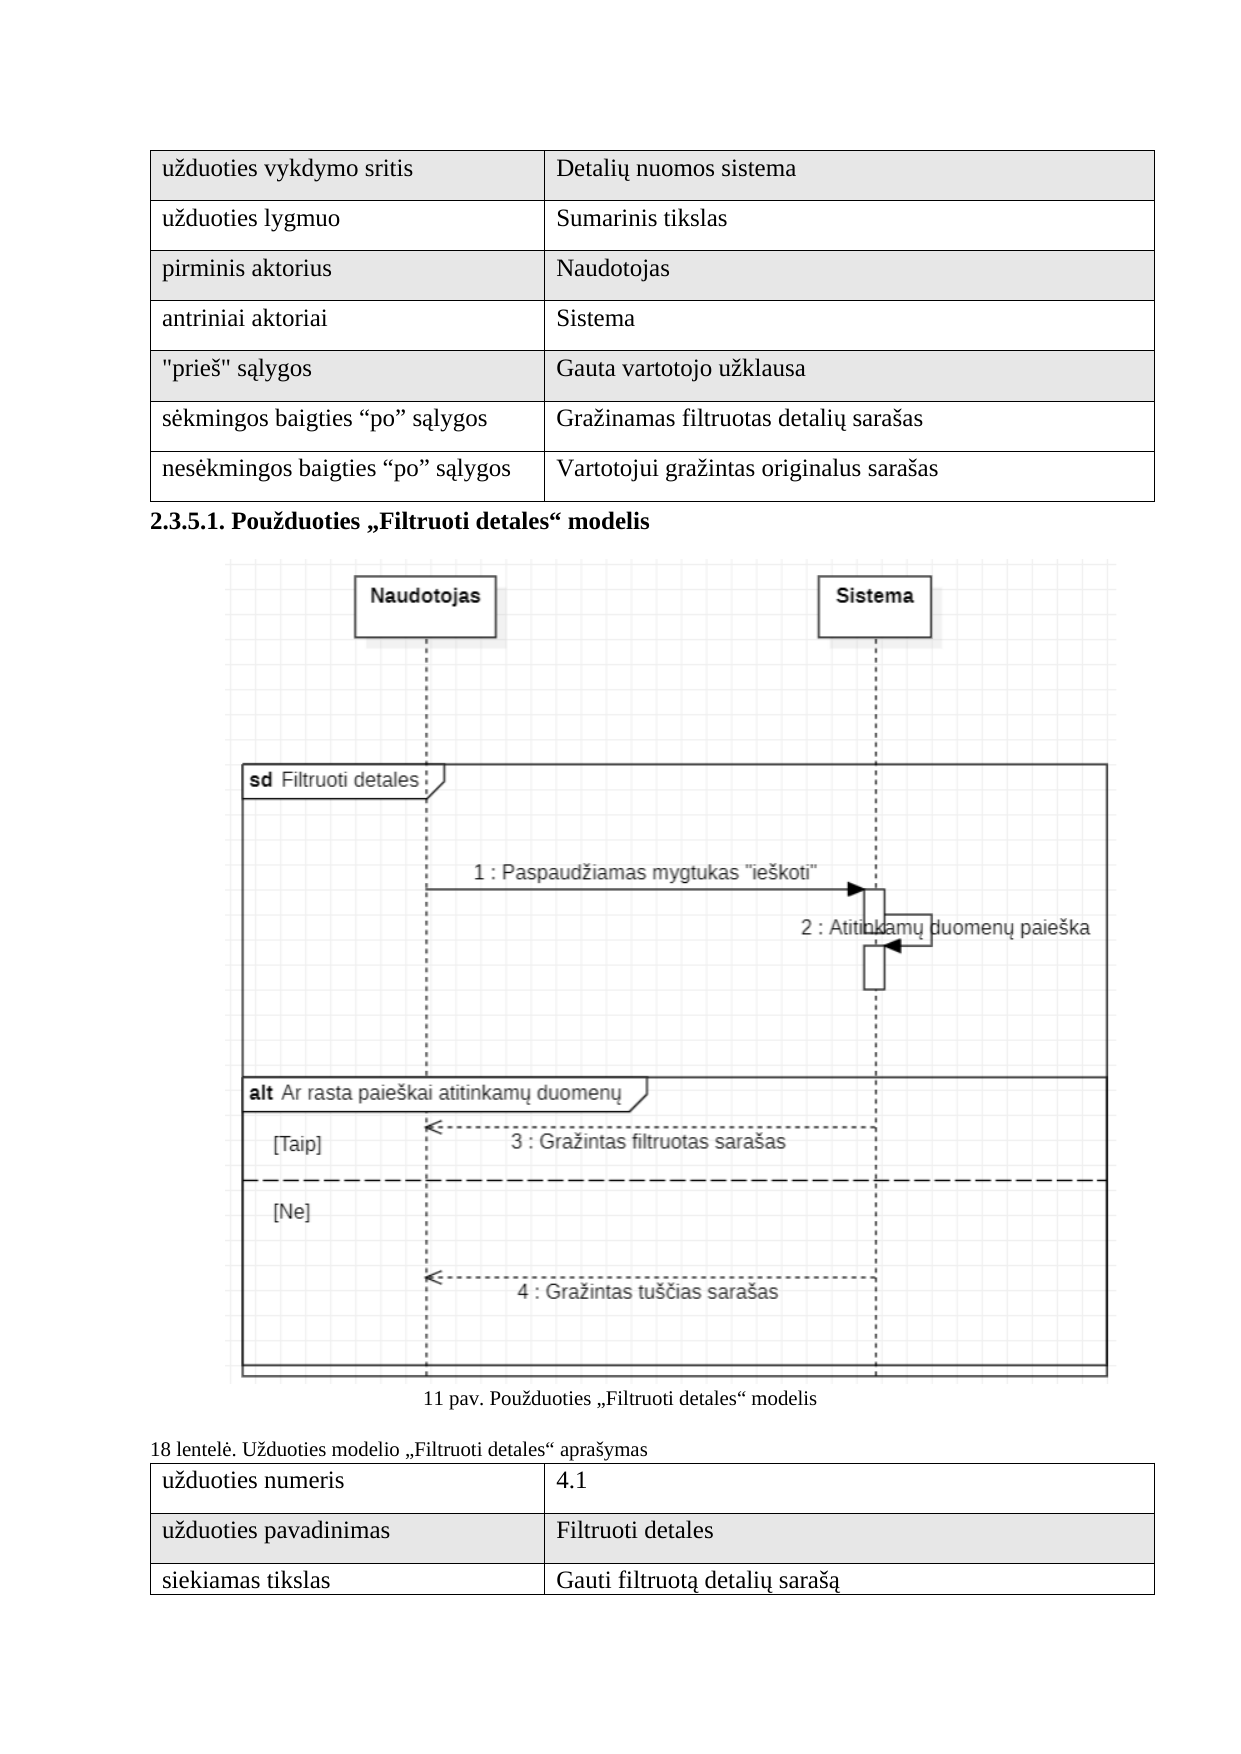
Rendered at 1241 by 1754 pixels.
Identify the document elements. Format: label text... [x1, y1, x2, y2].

table_cell Detalių nuomos sistema [545, 151, 1154, 200]
table_header 4.1 [545, 1464, 1154, 1513]
table_cell pirminis aktorius [151, 251, 544, 300]
picture [225, 559, 1117, 1384]
table_cell nesėkmingos baigties “po” sąlygos [151, 452, 544, 501]
table_cell siekiamas tikslas [151, 1564, 544, 1594]
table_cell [545, 1564, 1154, 1594]
table_cell užduoties pavadinimas [151, 1514, 544, 1563]
table_cell Vartotojui gražintas originalus sarašas [545, 452, 1154, 501]
table_cell sėkmingos baigties “po” sąlygos [151, 402, 544, 451]
table_cell antriniai aktoriai [151, 301, 544, 350]
table_cell Gauta vartotojo užklausa [545, 351, 1154, 401]
table_cell užduoties vykdymo sritis [151, 151, 544, 200]
table_header užduoties numeris [151, 1464, 544, 1513]
text 18 lentelė. Užduoties modelio „Filtruoti detales“ aprašymas [150, 1437, 1090, 1461]
table_cell Sistema [545, 301, 1154, 350]
table_cell Gražinamas filtruotas detalių sarašas [545, 402, 1154, 451]
table_cell "prieš" sąlygos [151, 351, 544, 401]
table_cell Sumarinis tikslas [545, 201, 1154, 250]
text 11 pav. Použduoties „Filtruoti detales“ modelis [150, 1386, 1090, 1410]
subtitle 2.3.5.1. Použduoties „Filtruoti detales“ modelis [150, 506, 1090, 535]
table_cell Filtruoti detales [545, 1514, 1154, 1563]
table_cell užduoties lygmuo [151, 201, 544, 250]
table_cell Naudotojas [545, 251, 1154, 300]
